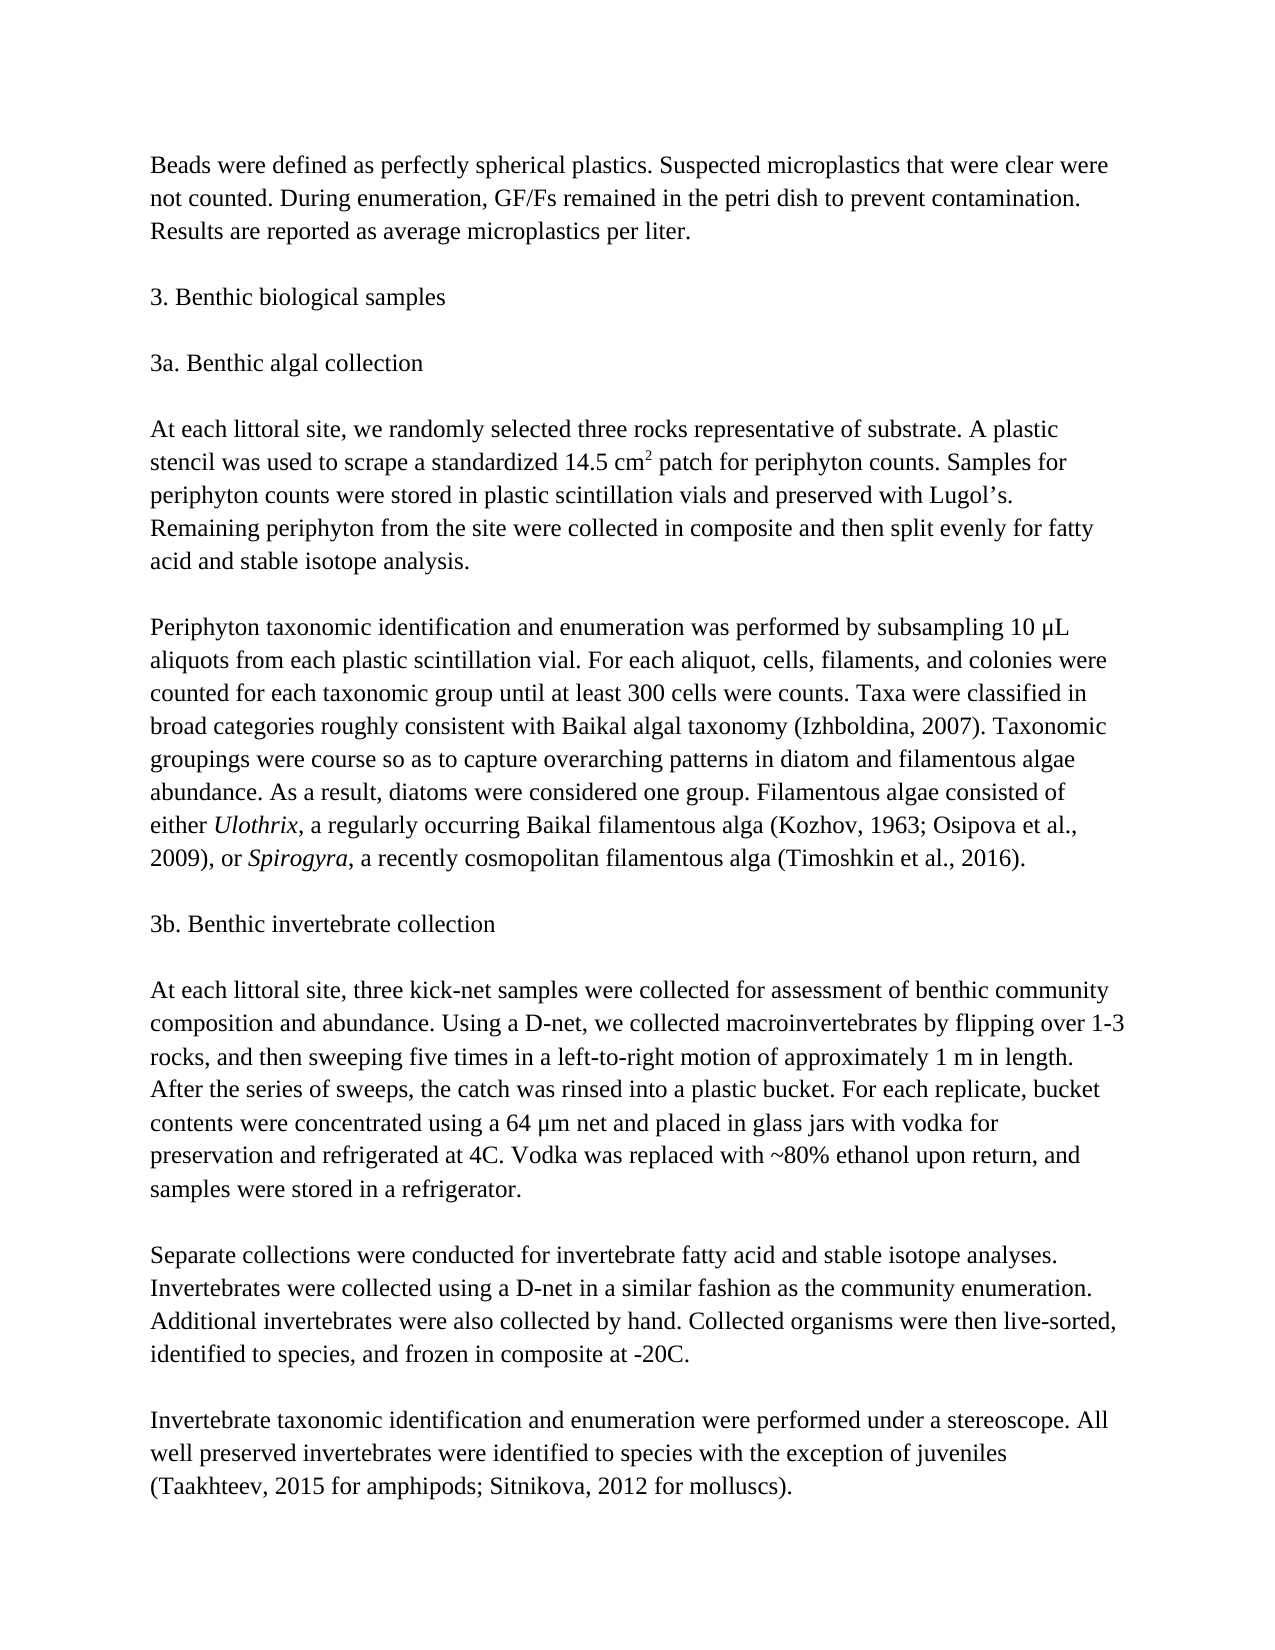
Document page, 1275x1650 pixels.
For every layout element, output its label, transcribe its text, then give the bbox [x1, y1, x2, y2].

text Separate collections were conducted for invertebrate fatty acid and stable isotope analyses. Invertebrates were collected using a D-net in a similar fashion as the community enumeration. Additional invertebrates were also collected by hand. Collected organisms were then live-sorted, identified to species, and frozen in composite at -20C. [150, 1240, 1125, 1367]
text At each littoral site, we randomly selected three rocks representative of substrate. A plastic stencil was used to scrape a standardized 14.5 cm2 patch for periphyton counts. Samples for periphyton counts were stored in plastic scintillation vials and preserved with Lugol’s. Remaining periphyton from the site were collected in composite and then split evenly for fatty acid and stable isotope analysis. [150, 414, 1125, 575]
text 3. Benthic biological samples [150, 282, 1125, 311]
text 3b. Benthic invertebrate collection [150, 909, 1125, 938]
text At each littoral site, three kick-net samples were collected for assessment of benthic community composition and abundance. Using a D-net, we collected macroinvertebrates by flipping over 1-3 rocks, and then sweeping five times in a left-to-right motion of approximately 1 m in length. After the series of sweeps, the catch was rinsed into a plastic bucket. For each replicate, bucket contents were concentrated using a 64 μm net and placed in glass jars with vodka for preservation and refrigerated at 4C. Vodka was replaced with ~80% ethanol upon return, and samples were stored in a refrigerator. [150, 976, 1125, 1202]
text 3a. Benthic algal collection [150, 348, 1125, 377]
text Periphyton taxonomic identification and enumeration was performed by subsampling 10 μL aliquots from each plastic scintillation vial. For each aliquot, cells, filaments, and colonies were counted for each taxonomic group until at least 300 cells were counts. Taxa were classified in broad categories roughly consistent with Baikal algal taxonomy (Izhboldina, 2007). Taxonomic groupings were course so as to capture overarching patterns in diatom and filamentous algae abundance. As a result, diatoms were considered one group. Filamentous algae consisted of either Ulothrix, a regularly occurring Baikal filamentous alga (Kozhov, 1963; Osipova et al., 2009), or Spirogyra, a recently cosmopolitan filamentous alga (Timoshkin et al., 2016). [150, 612, 1125, 872]
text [150, 150, 1125, 245]
text Invertebrate taxonomic identification and enumeration were performed under a stereoscope. All well preserved invertebrates were identified to species with the exception of juveniles (Taakhteev, 2015 for amphipods; Sitnikova, 2012 for molluscs). [150, 1405, 1125, 1499]
